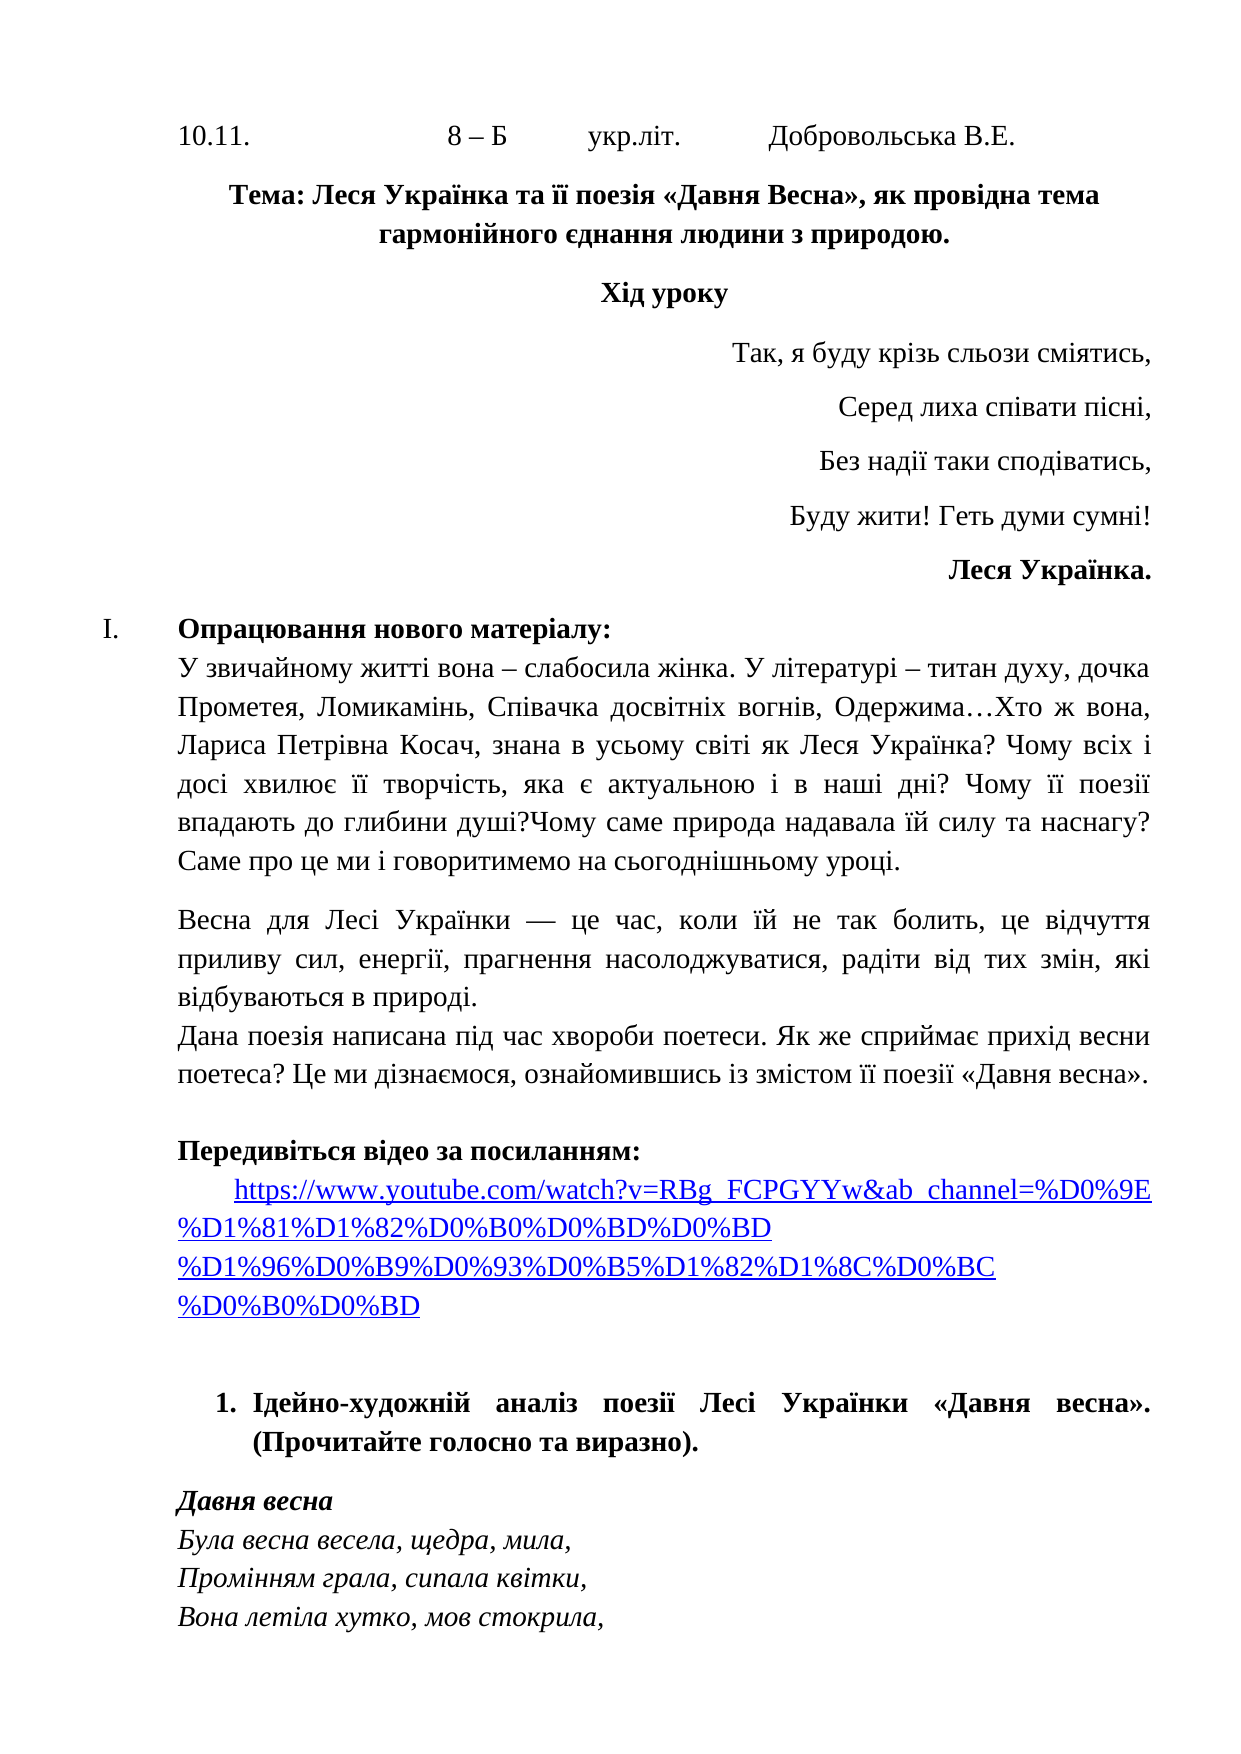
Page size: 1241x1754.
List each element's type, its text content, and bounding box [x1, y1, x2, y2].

text https://www.youtube.com/watch?v=RBg_FCPGYYw&ab_channel=%D0%9E%D1%81%D1%82%D0%B0%D0%BD%D0%BD%D1%96%D0%B9%D0%93%D0%B5%D1%82%D1%8C%D0%BC%D0%B0%D0%BD [177, 1172, 1152, 1321]
text Вона летіла хутко, мов стокрила, [177, 1599, 1152, 1633]
text Промінням грала, сипала квітки, [177, 1561, 1152, 1594]
text Леся Українка. [177, 552, 1152, 586]
text Передивіться відео за посиланням: [177, 1133, 1152, 1167]
text Серед лиха співати пісні, [177, 389, 1152, 423]
text Буду жити! Геть думи сумні! [177, 498, 1152, 531]
text Тема: Леся Українка та її поезія «Давня Весна», як провідна тема гармонійного єднання людини з природою. [177, 177, 1152, 249]
text Без надії таки сподіватись, [177, 443, 1152, 477]
list У звичайному житті вона – слабосила жінка. У літературі – титан духу, дочка Прометея, Ломикамінь, Співачка досвітніх вогнів, Одержима…Хто ж вона, Лариса Петрівна Косач, знана в усьому світі як Леся Українка? Чому всіх і досі хвилює її творчість, яка є актуальною і в наші дні? Чому її поезії впадають до глибини душі?Чому саме природа надавала їй силу та наснагу? Саме про це ми і говоритимемо на сьогоднішньому уроці. [177, 650, 1152, 876]
text 10.11. 8 – Б укр.літ. Добровольська В.Е. [177, 118, 1152, 152]
text Дана поезія написана під час хвороби поетеси. Як же сприймає прихід весни поетеса? Це ми дізнаємося, ознайомившись із змістом її поезії «Давня весна». [177, 1018, 1152, 1090]
text Була весна весела, щедра, мила, [177, 1522, 1152, 1556]
text Хід уроку [177, 275, 1152, 309]
list Ідейно-художній аналіз поезії Лесі Українки «Давня весна». (Прочитайте голосно та виразно). [215, 1386, 1152, 1458]
text Весна для Лесі Українки — це час, коли їй не так болить, це відчуття приливу сил, енергії, прагнення насолоджуватися, радіти від тих змін, які відбуваються в природі. [177, 902, 1152, 1013]
text Давня весна [177, 1483, 1152, 1517]
list Опрацювання нового матеріалу: [102, 612, 1152, 645]
text Так, я буду крізь сльози сміятись, [177, 335, 1152, 368]
